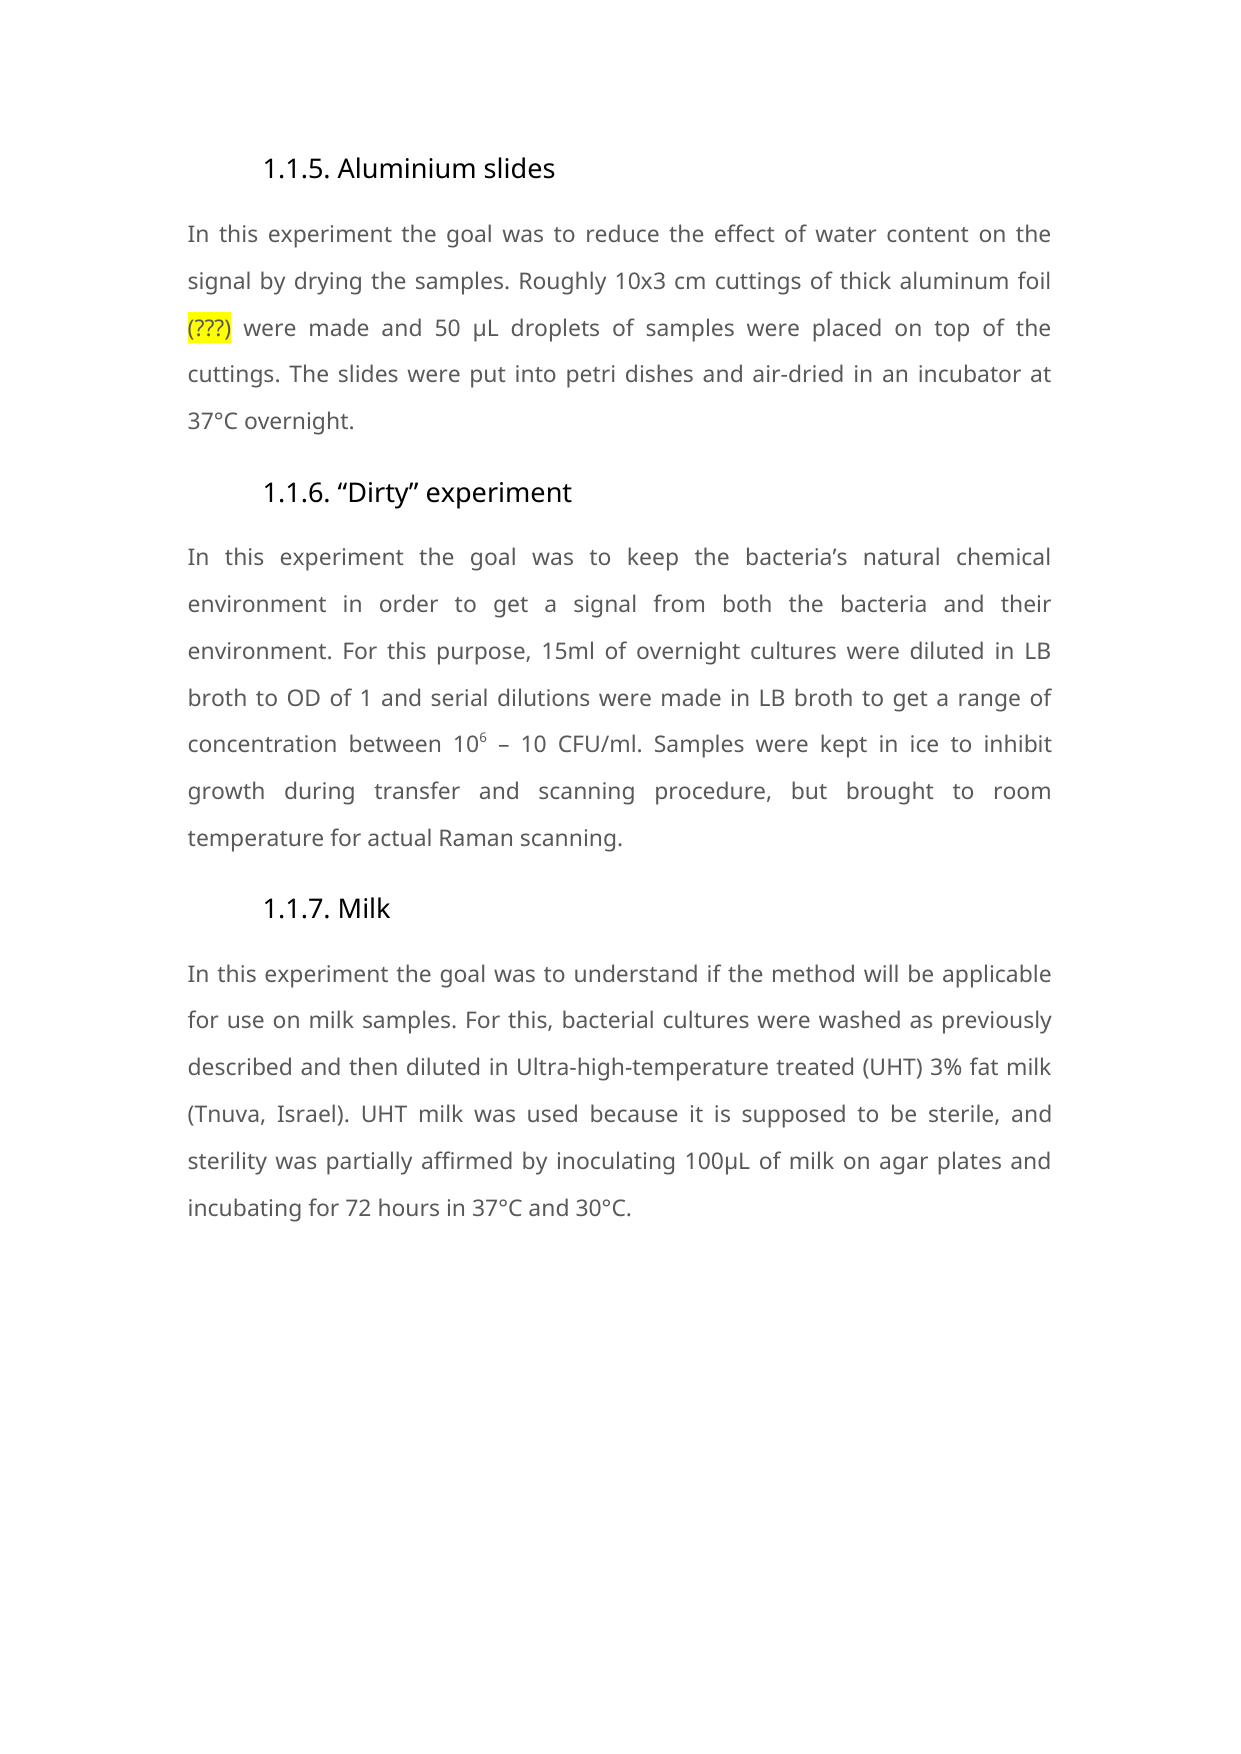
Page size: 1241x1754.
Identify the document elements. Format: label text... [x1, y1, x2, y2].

subtitle “Dirty” experiment [262, 473, 1053, 510]
text In this experiment the goal was to reduce the effect of water content on the signal by drying the samples. Roughly 10x3 cm cuttings of thick aluminum foil (???) were made and 50 µL droplets of samples were placed on top of the cuttings. The slides were put into petri dishes and air-dried in an incubator at 37°C overnight. [187, 218, 1053, 437]
text In this experiment the goal was to understand if the method will be applicable for use on milk samples. For this, bacterial cultures were washed as previously described and then diluted in Ultra-high-temperature treated (UHT) 3% fat milk (Tnuva, Israel). UHT milk was used because it is supposed to be sterile, and sterility was partially affirmed by inoculating 100µL of milk on agar plates and incubating for 72 hours in 37°C and 30°C. [187, 958, 1053, 1223]
text In this experiment the goal was to keep the bacteria’s natural chemical environment in order to get a signal from both the bacteria and their environment. For this purpose, 15ml of overnight cultures were diluted in LB broth to OD of 1 and serial dilutions were made in LB broth to get a range of concentration between 106 – 10 CFU/ml. Samples were kept in ice to inhibit growth during transfer and scanning procedure, but brought to room temperature for actual Raman scanning. [187, 541, 1053, 853]
subtitle Milk [262, 890, 1053, 927]
subtitle Aluminium slides [262, 150, 1053, 187]
